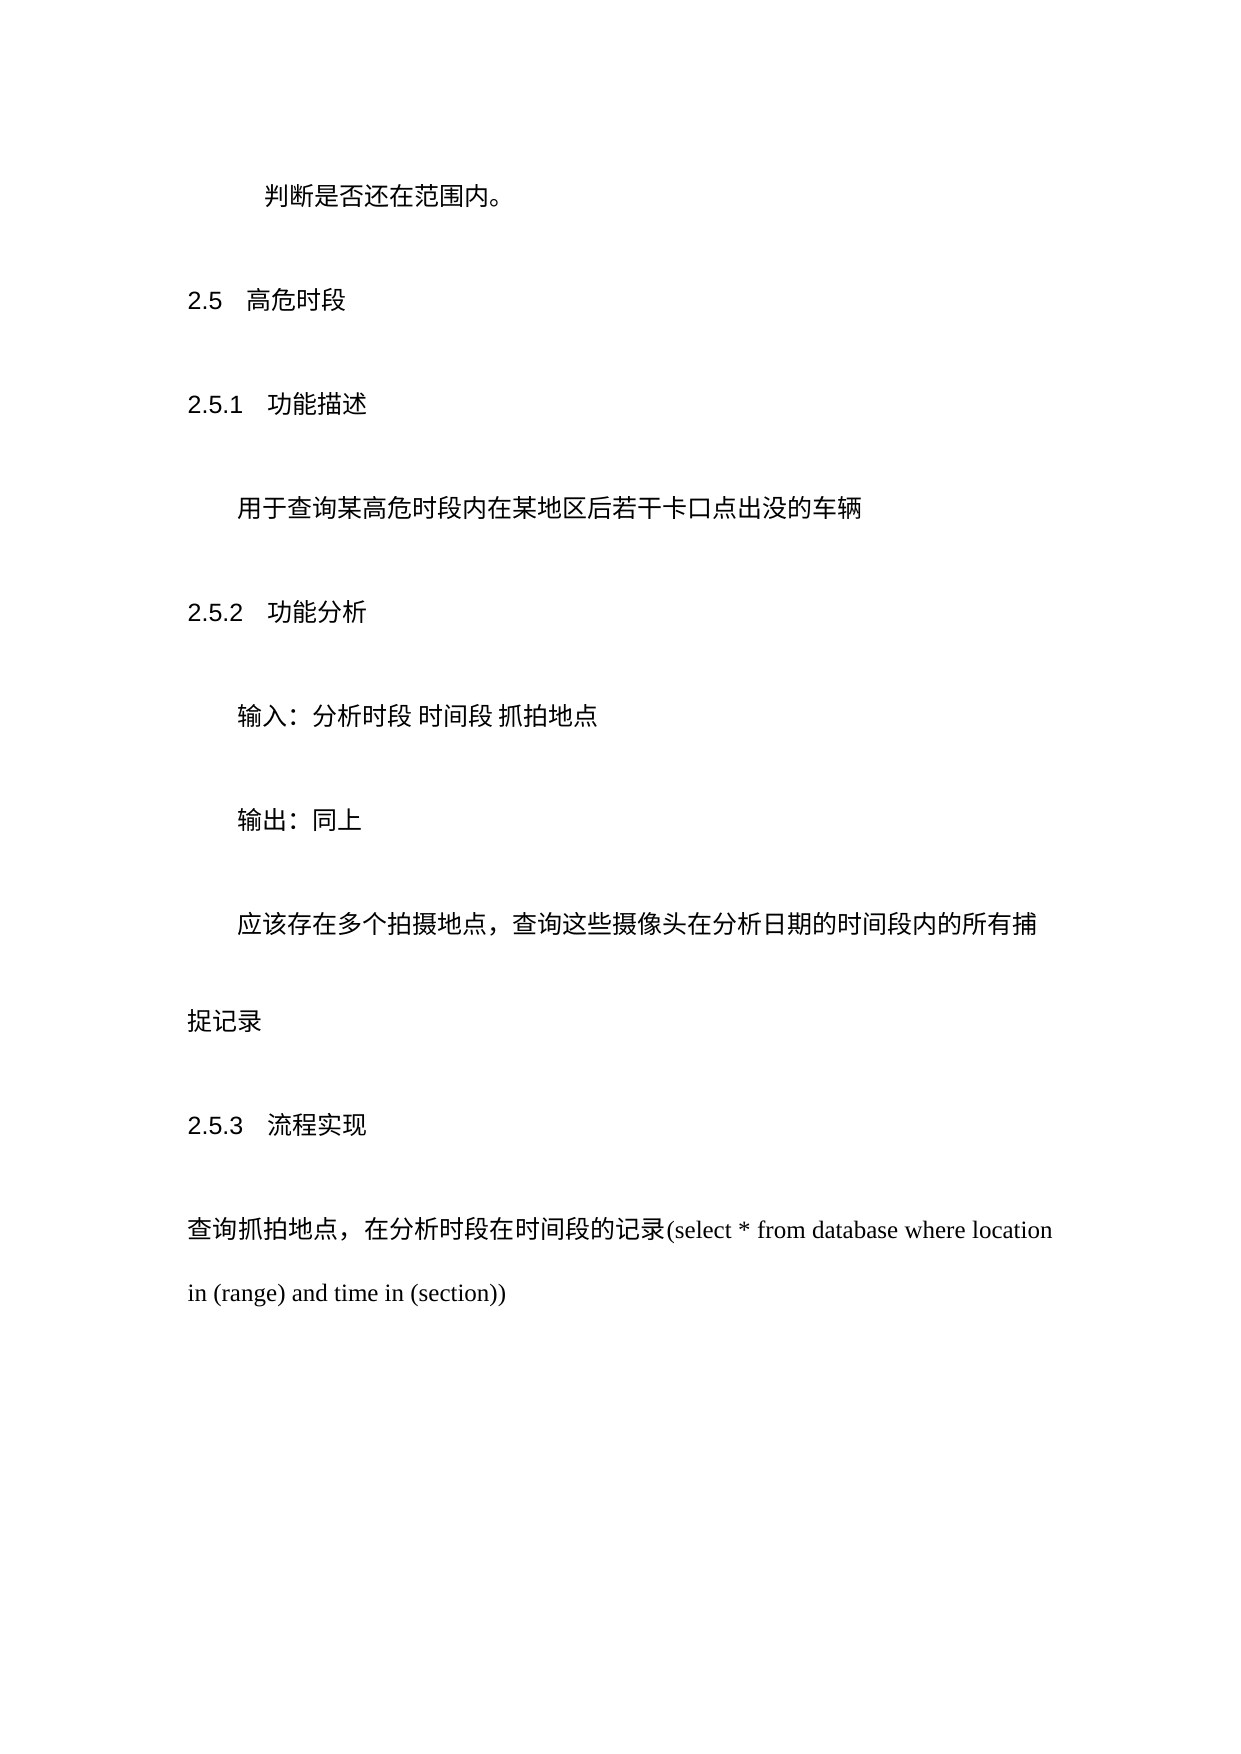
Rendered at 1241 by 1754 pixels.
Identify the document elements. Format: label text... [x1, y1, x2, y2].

text 功能描述 [187, 370, 1053, 435]
text 高危时段 [187, 266, 1053, 331]
text 用于查询某高危时段内在某地区后若干卡口点出没的车辆 [187, 474, 1053, 539]
text 应该存在多个拍摄地点，查询这些摄像头在分析日期的时间段内的所有捕捉记录 [187, 890, 1053, 1052]
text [229, 162, 1053, 227]
text 流程实现 [187, 1091, 1053, 1156]
text 输出：同上 [187, 786, 1053, 851]
text 输入：分析时段 时间段 抓拍地点 [187, 682, 1053, 747]
text 功能分析 [187, 578, 1053, 643]
text 查询抓拍地点，在分析时段在时间段的记录(select * from database where location in (range) and time in (section)) [187, 1195, 1053, 1309]
